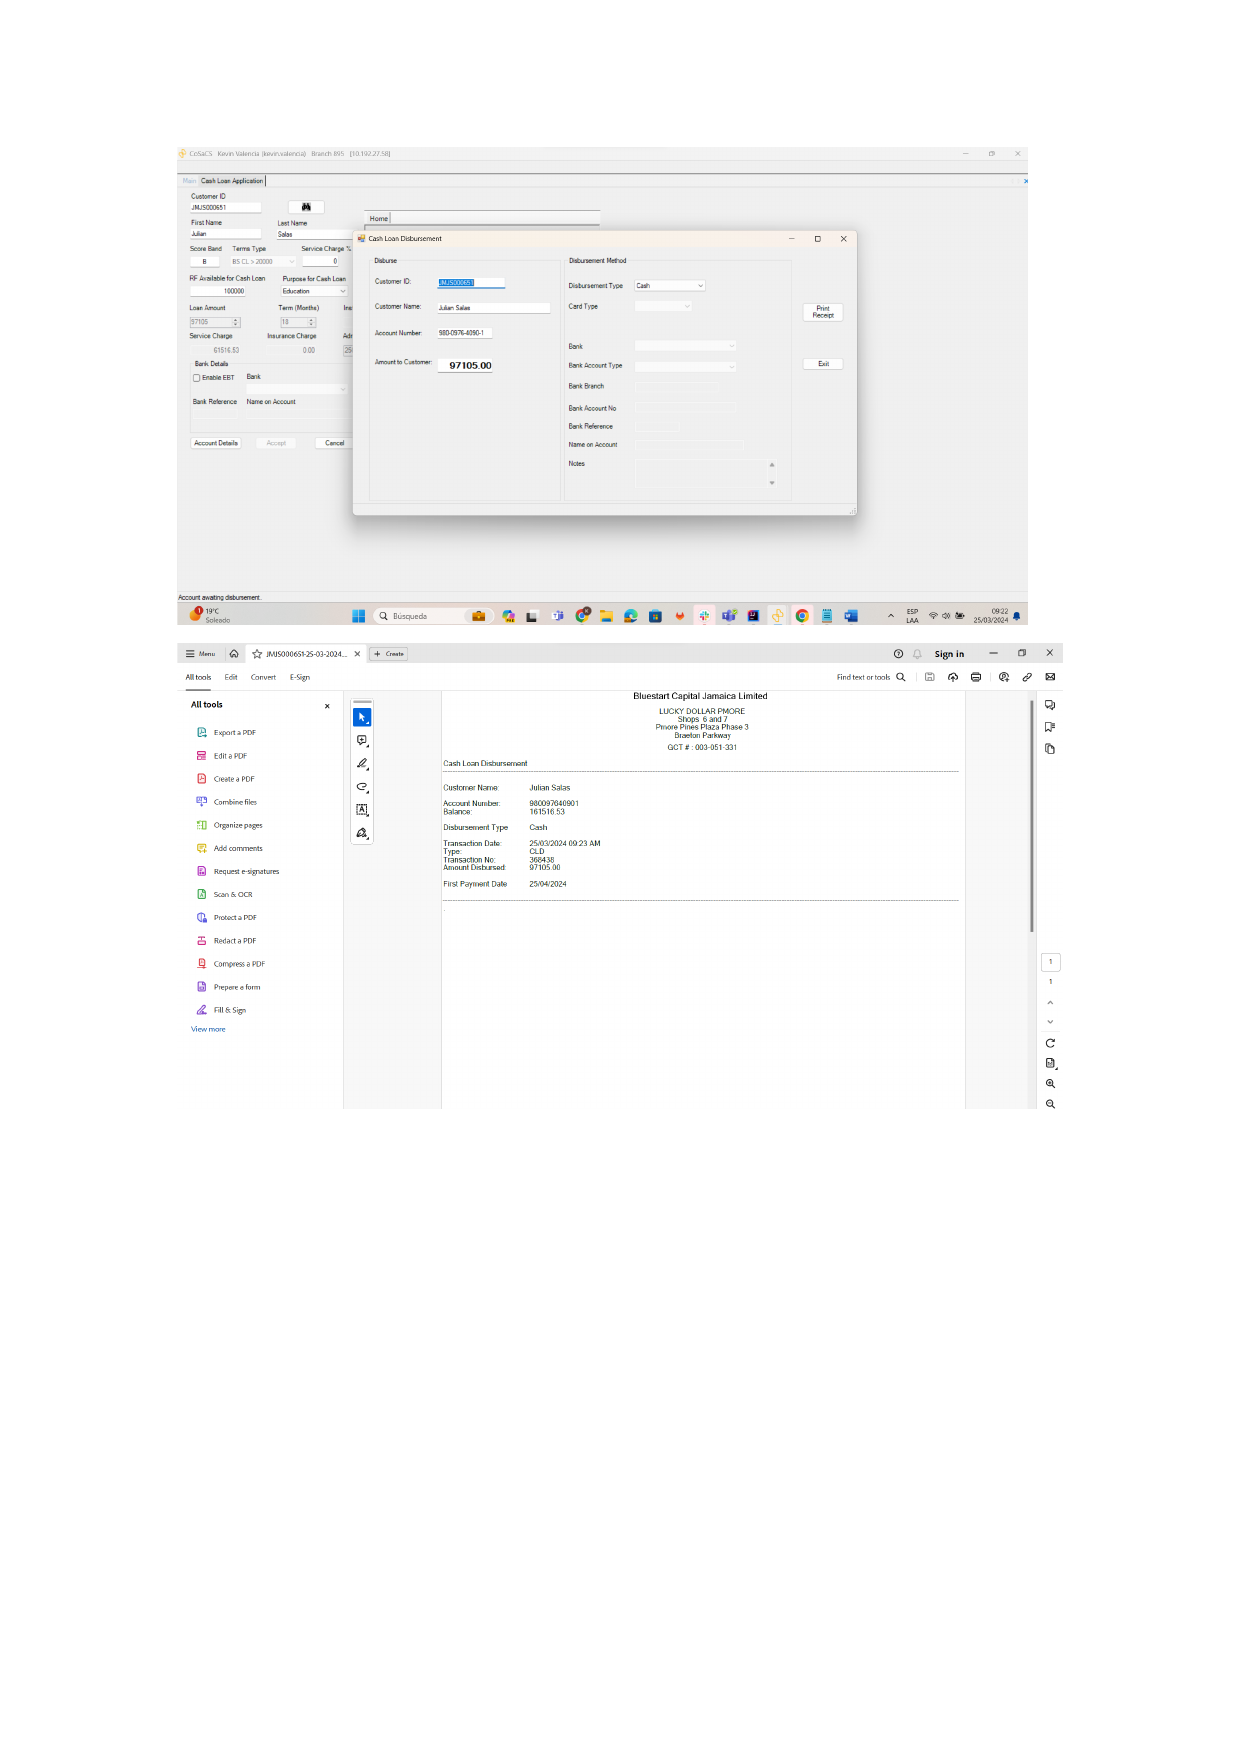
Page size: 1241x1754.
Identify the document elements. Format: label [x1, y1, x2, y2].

picture [177, 643, 1063, 1109]
picture [177, 147, 1028, 625]
